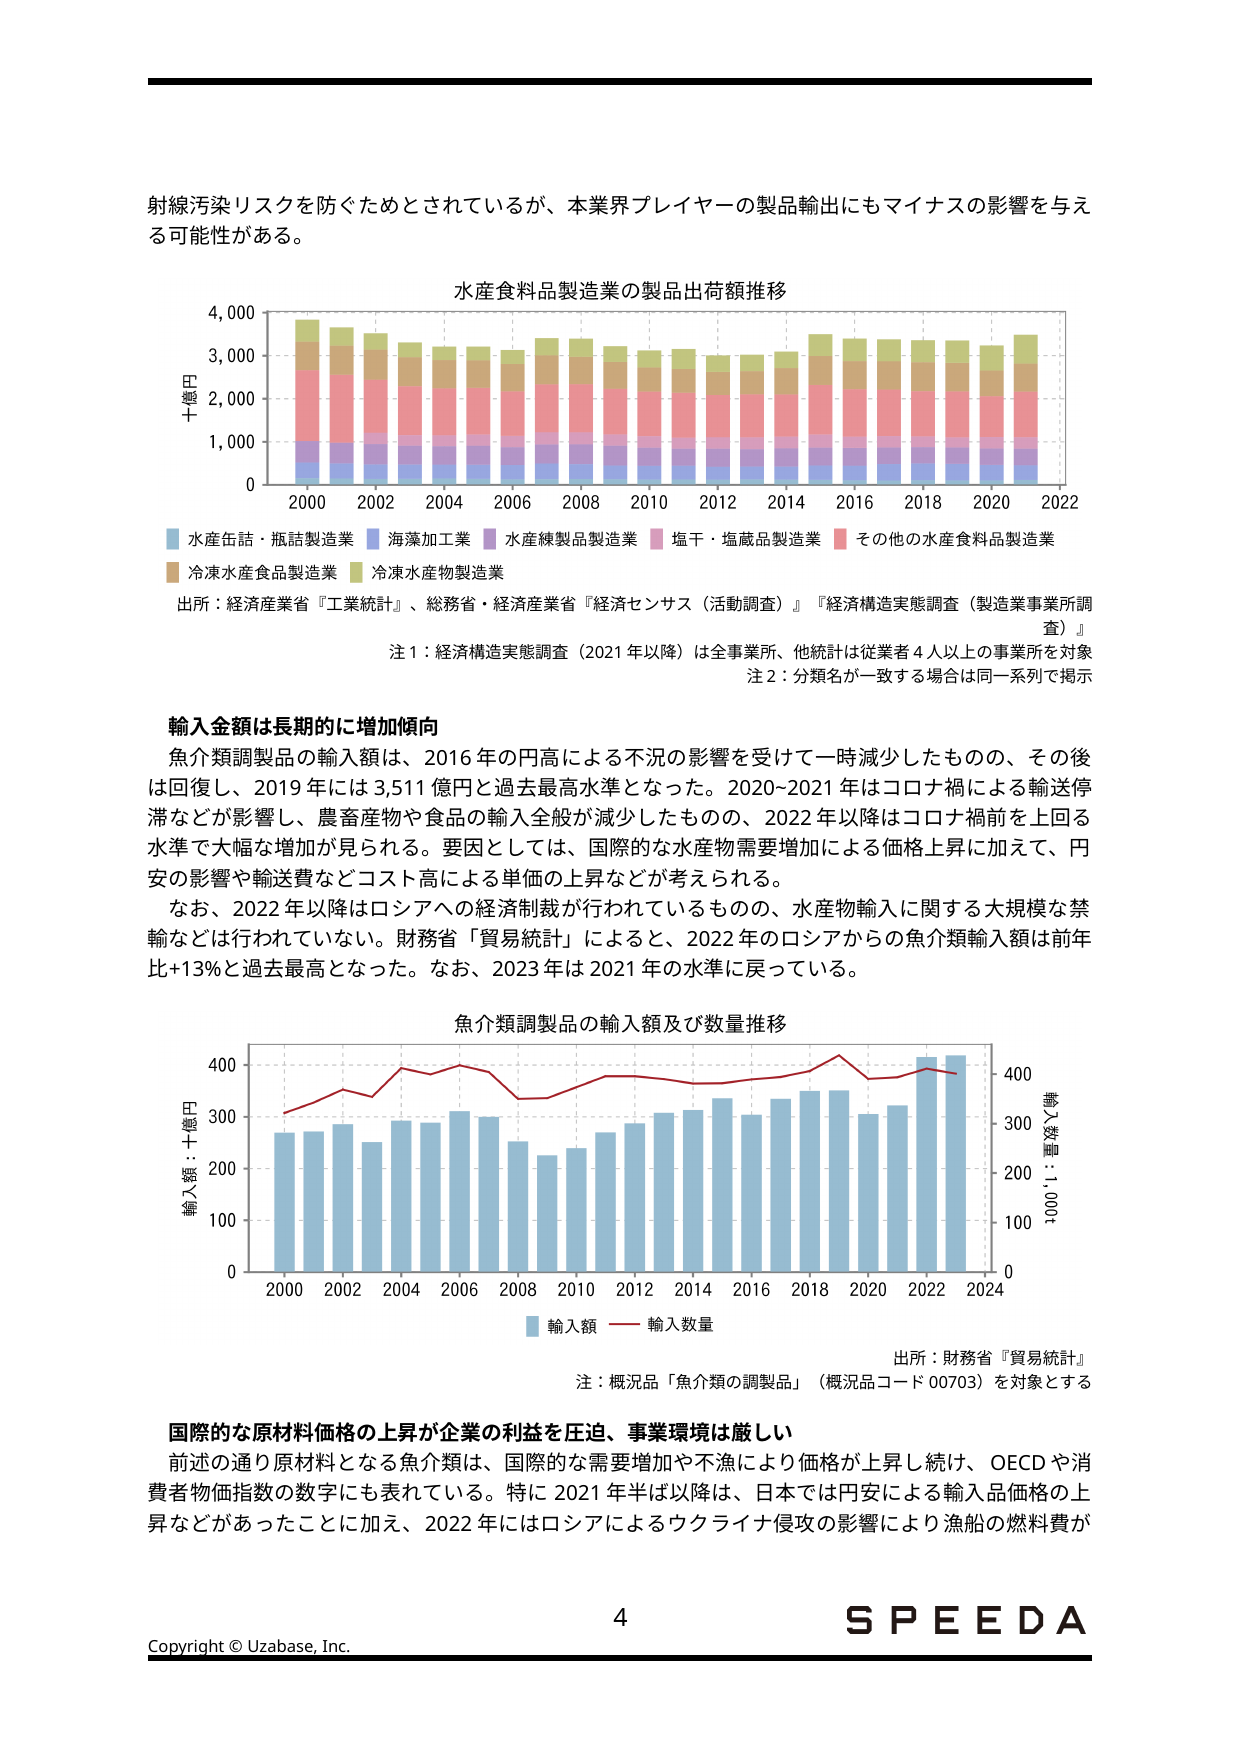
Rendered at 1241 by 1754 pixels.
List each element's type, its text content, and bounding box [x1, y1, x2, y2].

text 国際的な原材料価格の上昇が企業の利益を圧迫、事業環境は厳しい [148, 1416, 1092, 1446]
text 輸入金額は長期的に増加傾向 [148, 711, 1092, 741]
picture [158, 278, 1082, 591]
text 出所：経済産業省『工業統計』、総務省・経済産業省『経済センサス（活動調査）』『経済構造実態調査（製造業事業所調査）』 [148, 591, 1092, 639]
text なお、2022年以降はロシアへの経済制裁が行われているものの、水産物輸入に関する大規模な禁輸などは行われていない。財務省「貿易統計」によると、2022年のロシアからの魚介類輸入額は前年比+13%と過去最高となった。なお、2023年は2021年の水準に戻っている。 [148, 892, 1092, 983]
text 注2：分類名が一致する場合は同一系列で掲示 [148, 663, 1092, 688]
text なお、2023年8月に中国が日本産水産物の輸入を全面停止した。理由はALPS処理水放出による放射線汚染リスクを防ぐためとされているが、本業界プレイヤーの製品輸出にもマイナスの影響を与える可能性がある。 [148, 189, 1092, 250]
picture [158, 1011, 1082, 1345]
picture [847, 1606, 1086, 1634]
text 注1：経済構造実態調査（2021年以降）は全事業所、他統計は従業者4人以上の事業所を対象 [148, 639, 1092, 663]
text 注：概況品「魚介類の調製品」（概況品コード00703）を対象とする [148, 1369, 1092, 1393]
text 出所：財務省『貿易統計』 [148, 1345, 1092, 1369]
text 魚介類調製品の輸入額は、2016年の円高による不況の影響を受けて一時減少したものの、その後は回復し、2019年には3,511億円と過去最高水準となった。2020~2021年はコロナ禍による輸送停滞などが影響し、農畜産物や食品の輸入全般が減少したものの、2022年以降はコロナ禍前を上回る水準で大幅な増加が見られる。要因としては、国際的な水産物需要増加による価格上昇に加えて、円安の影響や輸送費などコスト高による単価の上昇などが考えられる。 [148, 741, 1092, 892]
